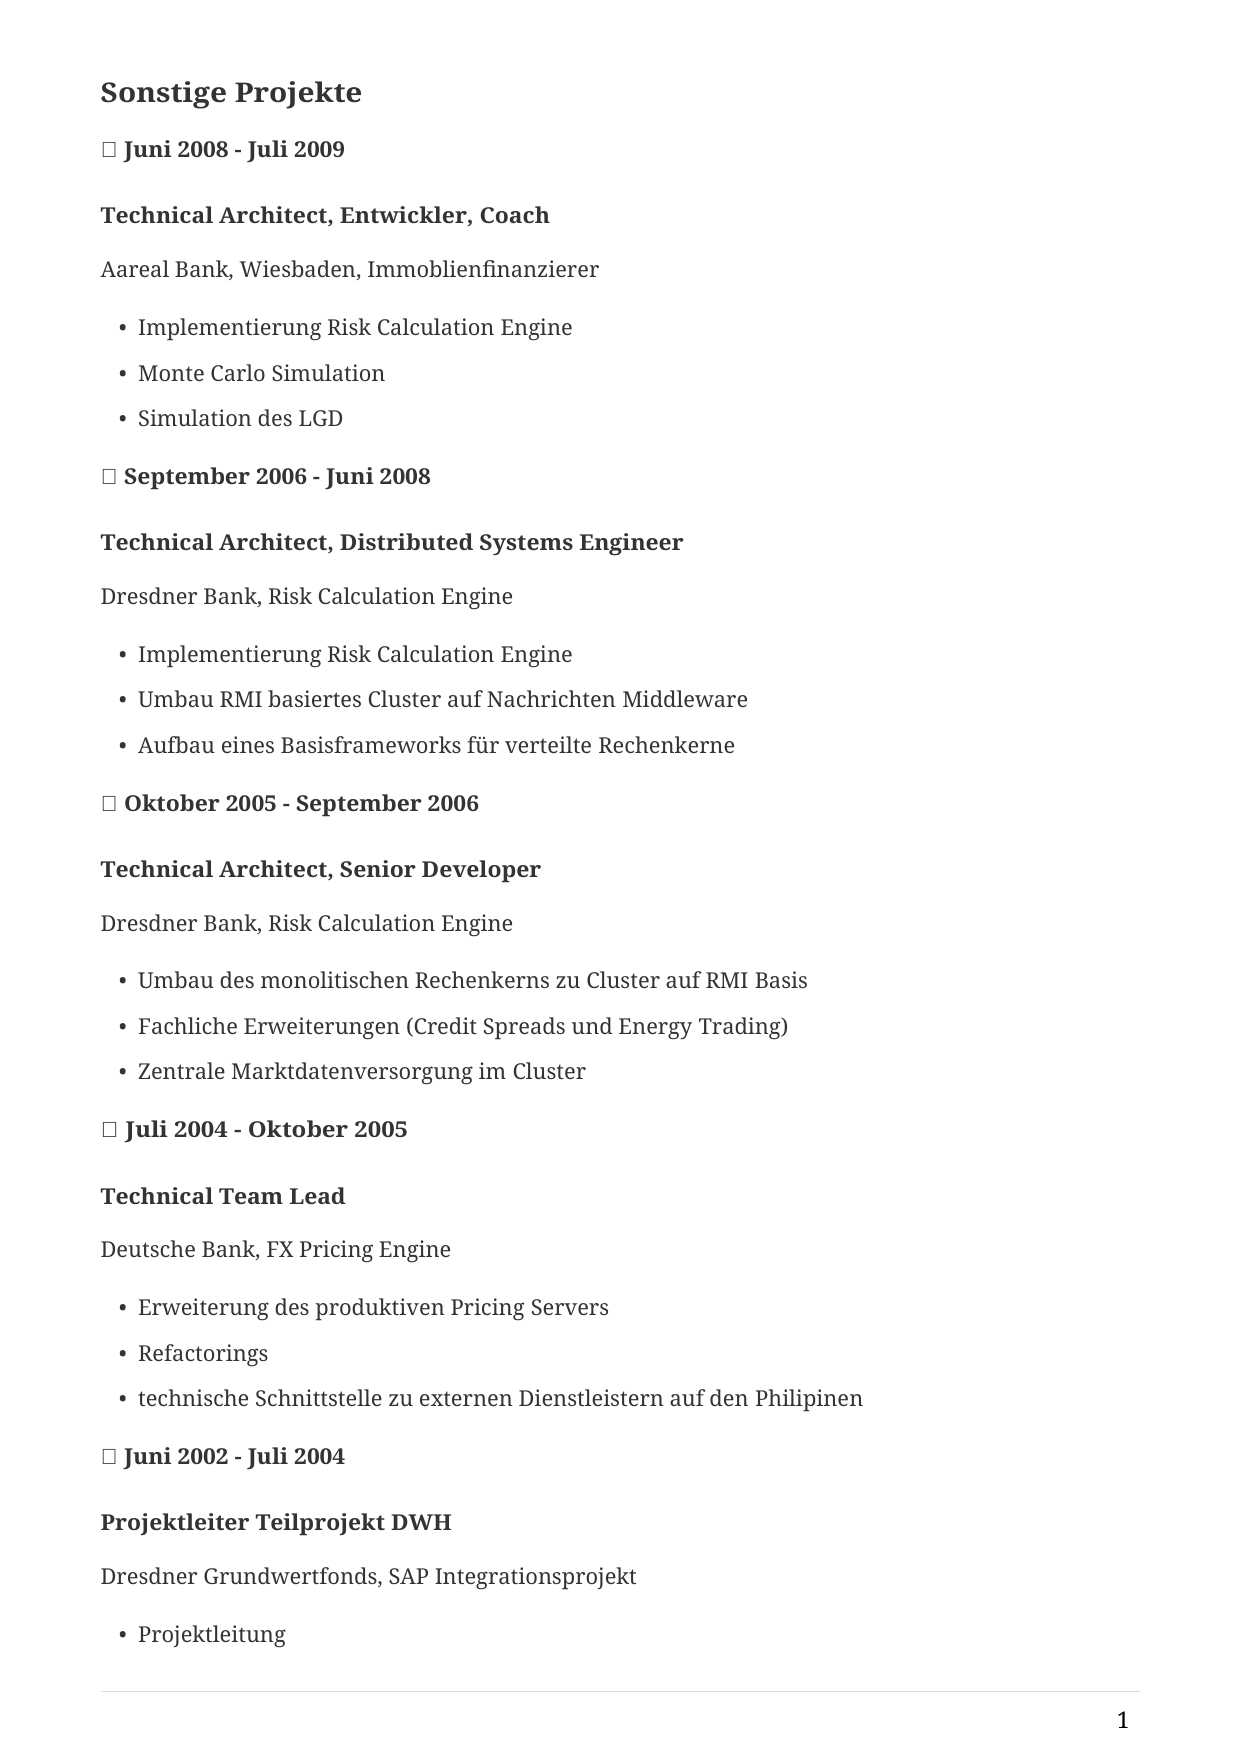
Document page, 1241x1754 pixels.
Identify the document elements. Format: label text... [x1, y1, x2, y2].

list Umbau RMI basiertes Cluster auf Nachrichten Middleware [118, 684, 1153, 714]
text Deutsche Bank, FX Pricing Engine [100, 1234, 1153, 1264]
subtitle Sonstige Projekte [100, 73, 1153, 110]
subtitle Technical Architect, Senior Developer [100, 854, 1153, 884]
subtitle Technical Architect, Entwickler, Coach [100, 200, 1153, 230]
subtitle  September 2006 - Juni 2008 [100, 461, 1153, 491]
list Projektleitung [118, 1619, 1153, 1649]
subtitle  Oktober 2005 - September 2006 [100, 787, 1153, 817]
subtitle Projektleiter Teilprojekt DWH [100, 1507, 1153, 1537]
text Dresdner Bank, Risk Calculation Engine [100, 908, 1153, 937]
subtitle Technical Architect, Distributed Systems Engineer [100, 527, 1153, 557]
list Simulation des LGD [118, 403, 1153, 433]
text Dresdner Bank, Risk Calculation Engine [100, 581, 1153, 611]
list technische Schnittstelle zu externen Dienstleistern auf den Philipinen [118, 1383, 1153, 1413]
list Erweiterung des produktiven Pricing Servers [118, 1292, 1153, 1322]
subtitle  Juni 2002 - Juli 2004 [100, 1441, 1153, 1471]
text  Juni 2008 - Juli 2009 [100, 134, 1153, 164]
list Zentrale Marktdatenversorgung im Cluster [118, 1056, 1153, 1086]
list Fachliche Erweiterungen (Credit Spreads und Energy Trading) [118, 1011, 1153, 1041]
list Monte Carlo Simulation [118, 357, 1153, 387]
list Implementierung Risk Calculation Engine [118, 312, 1153, 342]
list Aufbau eines Basisframeworks für verteilte Rechenkerne [118, 729, 1153, 759]
subtitle  Juli 2004 - Oktober 2005 [100, 1114, 1153, 1144]
list Refactorings [118, 1338, 1153, 1367]
subtitle Technical Team Lead [100, 1181, 1153, 1210]
list Umbau des monolitischen Rechenkerns zu Cluster auf RMI Basis [118, 966, 1153, 995]
text Dresdner Grundwertfonds, SAP Integrationsprojekt [100, 1561, 1153, 1591]
list Implementierung Risk Calculation Engine [118, 639, 1153, 669]
text Aareal Bank, Wiesbaden, Immoblienfinanzierer [100, 254, 1153, 284]
